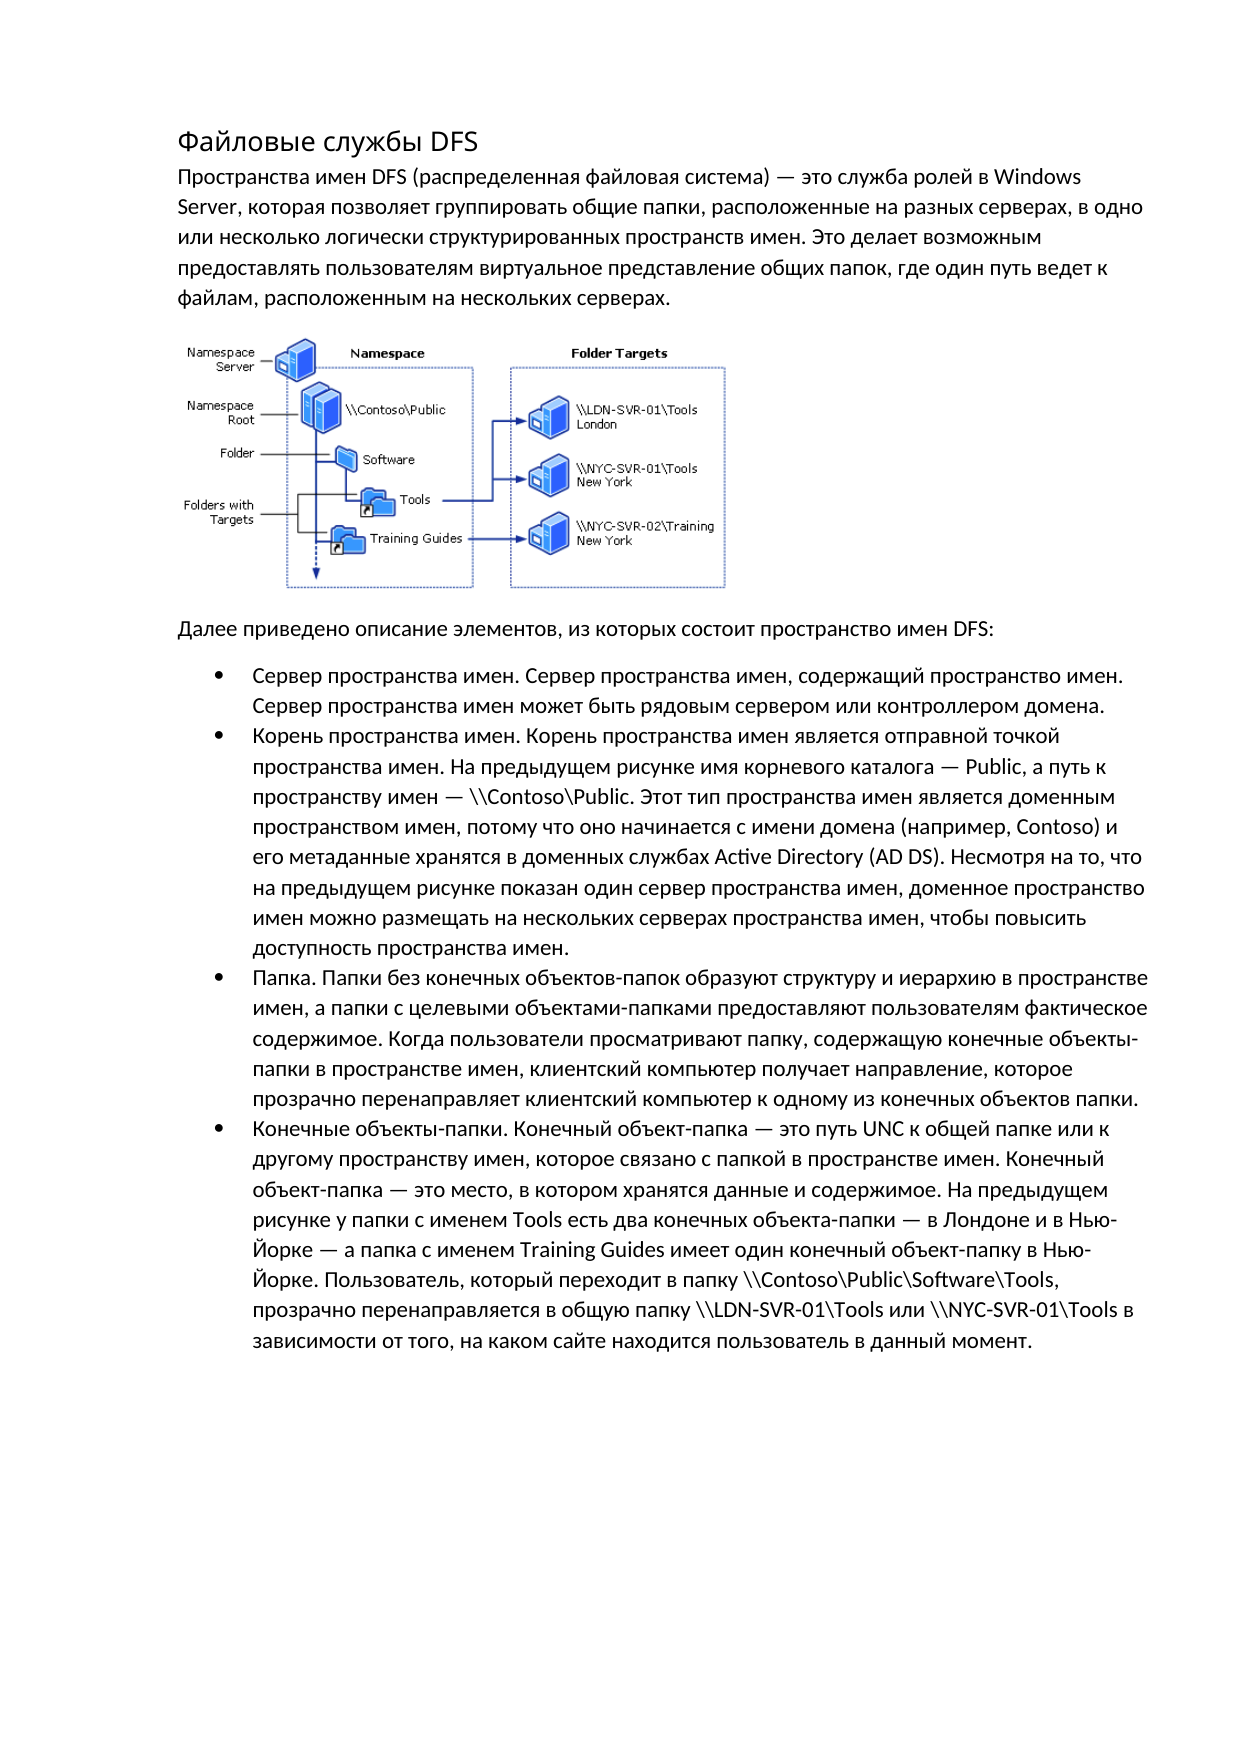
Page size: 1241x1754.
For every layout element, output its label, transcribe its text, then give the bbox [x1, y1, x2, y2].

text Пространства имен DFS (распределенная файловая система) — это служба ролей в Windows Server, которая позволяет группировать общие папки, расположенные на разных серверах, в одно или несколько логически структурированных пространств имен. Это делает возможным предоставлять пользователям виртуальное представление общих папок, где один путь ведет к файлам, расположенным на нескольких серверах. [177, 162, 1152, 311]
list Конечные объекты-папки. Конечный объект-папка — это путь UNC к общей папке или к другому пространству имен, которое связано с папкой в пространстве имен. Конечный объект-папка — это место, в котором хранятся данные и содержимое. На предыдущем рисунке у папки с именем Tools есть два конечных объекта-папки — в Лондоне и в Нью-Йорке — а папка с именем Training Guides имеет один конечный объект-папку в Нью-Йорке. Пользователь, который переходит в папку \\Contoso\Public\Software\Tools, прозрачно перенаправляется в общую папку \\LDN-SVR-01\Tools или \\NYC-SVR-01\Tools в зависимости от того, на каком сайте находится пользователь в данный момент. [215, 1114, 1152, 1354]
text Далее приведено описание элементов, из которых состоит пространство имен DFS: [177, 614, 1152, 642]
list Папка. Папки без конечных объектов-папок образуют структуру и иерархию в пространстве имен, а папки с целевыми объектами-папками предоставляют пользователям фактическое содержимое. Когда пользователи просматривают папку, содержащую конечные объекты-папки в пространстве имен, клиентский компьютер получает направление, которое прозрачно перенаправляет клиентский компьютер к одному из конечных объектов папки. [215, 963, 1152, 1112]
list Сервер пространства имен. Сервер пространства имен, содержащий пространство имен. Сервер пространства имен может быть рядовым сервером или контроллером домена. [215, 661, 1152, 719]
subtitle Файловые службы DFS [177, 122, 1152, 159]
list Корень пространства имен. Корень пространства имен является отправной точкой пространства имен. На предыдущем рисунке имя корневого каталога — Public, а путь к пространству имен — \\Contoso\Public. Этот тип пространства имен является доменным пространством имен, потому что оно начинается с имени домена (например, Contoso) и его метаданные хранятся в доменных службах Active Directory (AD DS). Несмотря на то, что на предыдущем рисунке показан один сервер пространства имен, доменное пространство имен можно размещать на нескольких серверах пространства имен, чтобы повысить доступность пространства имен. [215, 722, 1152, 961]
picture [177, 329, 740, 596]
